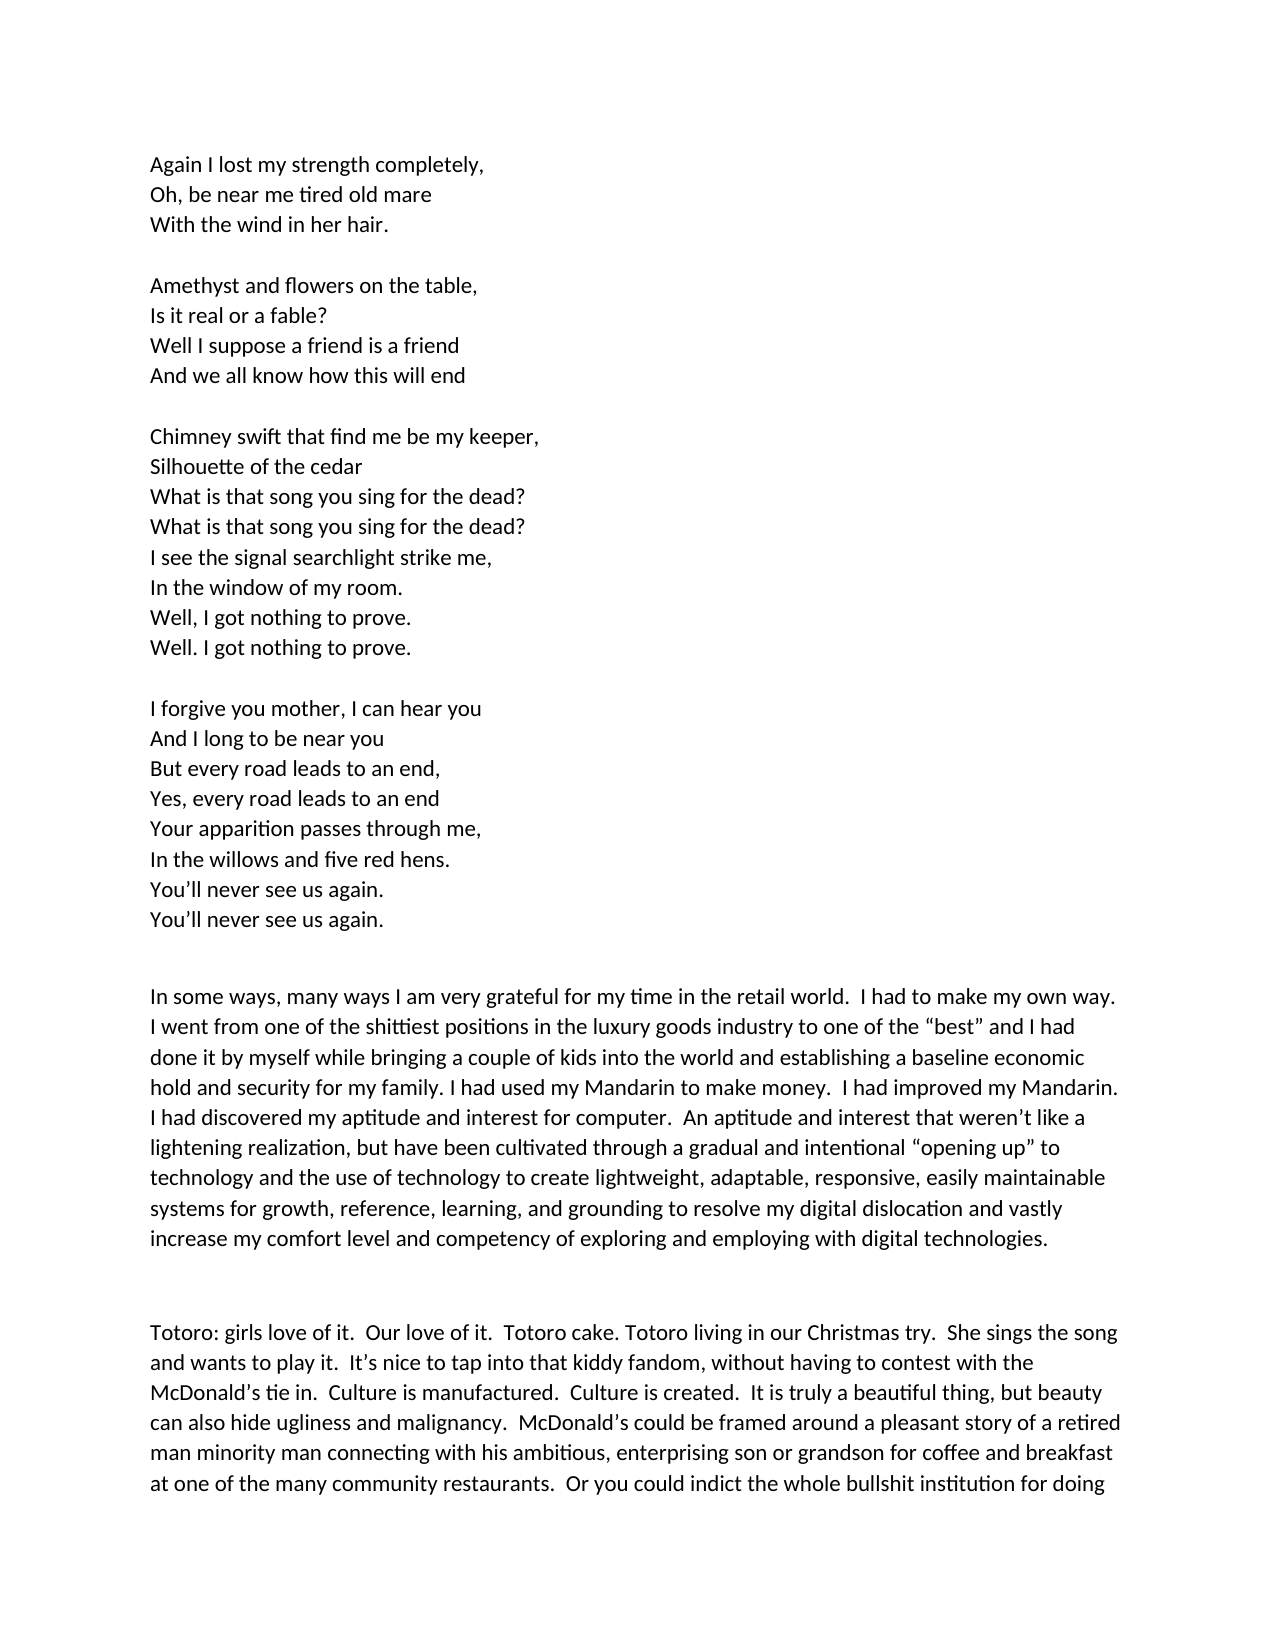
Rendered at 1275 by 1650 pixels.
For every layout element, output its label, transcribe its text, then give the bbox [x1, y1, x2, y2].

text In the window of my room. [150, 573, 1125, 601]
text Amethyst and flowers on the table, [150, 271, 1125, 299]
text Silhouette of the cedar [150, 452, 1125, 480]
text And we all know how this will end [150, 361, 1125, 389]
text Your apparition passes through me, [150, 814, 1125, 843]
text Yes, every road leads to an end [150, 784, 1125, 812]
text In some ways, many ways I am very grateful for my time in the retail world. I had to make my own way. I went from one of the shittiest positions in the luxury goods industry to one of the “best” and I had done it by myself while bringing a couple of kids into the world and establishing a baseline economic hold and security for my family. I had used my Mandarin to make money. I had improved my Mandarin. I had discovered my aptitude and interest for computer. An aptitude and interest that weren’t like a lightening realization, but have been cultivated through a gradual and intentional “opening up” to technology and the use of technology to create lightweight, adaptable, responsive, easily maintainable systems for growth, reference, learning, and grounding to resolve my digital dislocation and vastly increase my comfort level and competency of exploring and employing with digital technologies. [150, 982, 1125, 1252]
text Chimney swift that find me be my keeper, [150, 422, 1125, 450]
text In the willows and five red hens. [150, 845, 1125, 873]
text With the wind in her hair. [150, 210, 1125, 238]
text Well I suppose a friend is a friend [150, 331, 1125, 359]
text I see the signal searchlight strike me, [150, 543, 1125, 571]
text I forgive you mother, I can hear you [150, 694, 1125, 722]
text Well, I got nothing to prove. [150, 603, 1125, 631]
text Well. I got nothing to prove. [150, 633, 1125, 661]
text Oh, be near me tired old mare [150, 180, 1125, 208]
text What is that song you sing for the dead? [150, 482, 1125, 510]
text Is it real or a fable? [150, 301, 1125, 329]
text What is that song you sing for the dead? [150, 512, 1125, 541]
text You’ll never see us again. [150, 905, 1125, 933]
text Again I lost my strength completely, [150, 150, 1125, 178]
text And I long to be near you [150, 724, 1125, 752]
text But every road leads to an end, [150, 754, 1125, 782]
text You’ll never see us again. [150, 875, 1125, 903]
